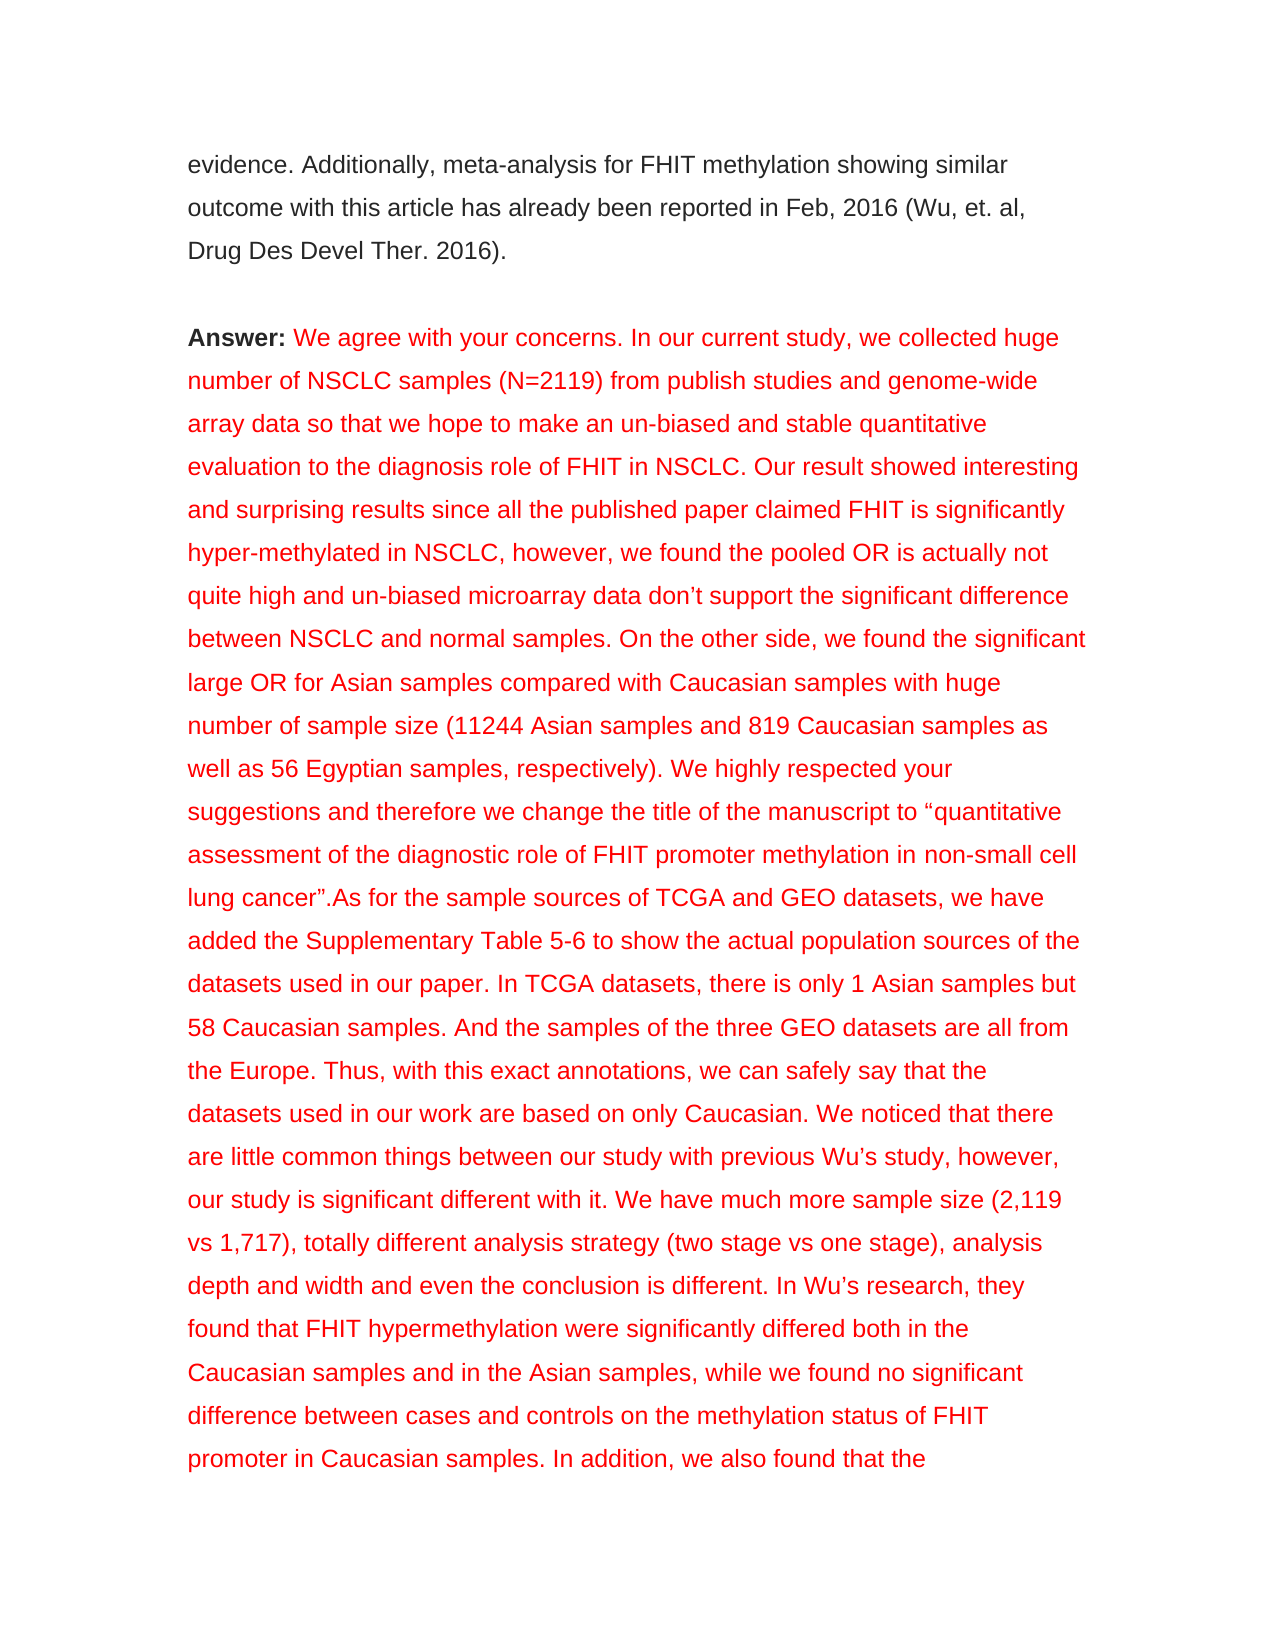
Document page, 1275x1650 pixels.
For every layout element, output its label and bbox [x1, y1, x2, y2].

text [187, 150, 1087, 265]
text [187, 322, 1087, 1472]
